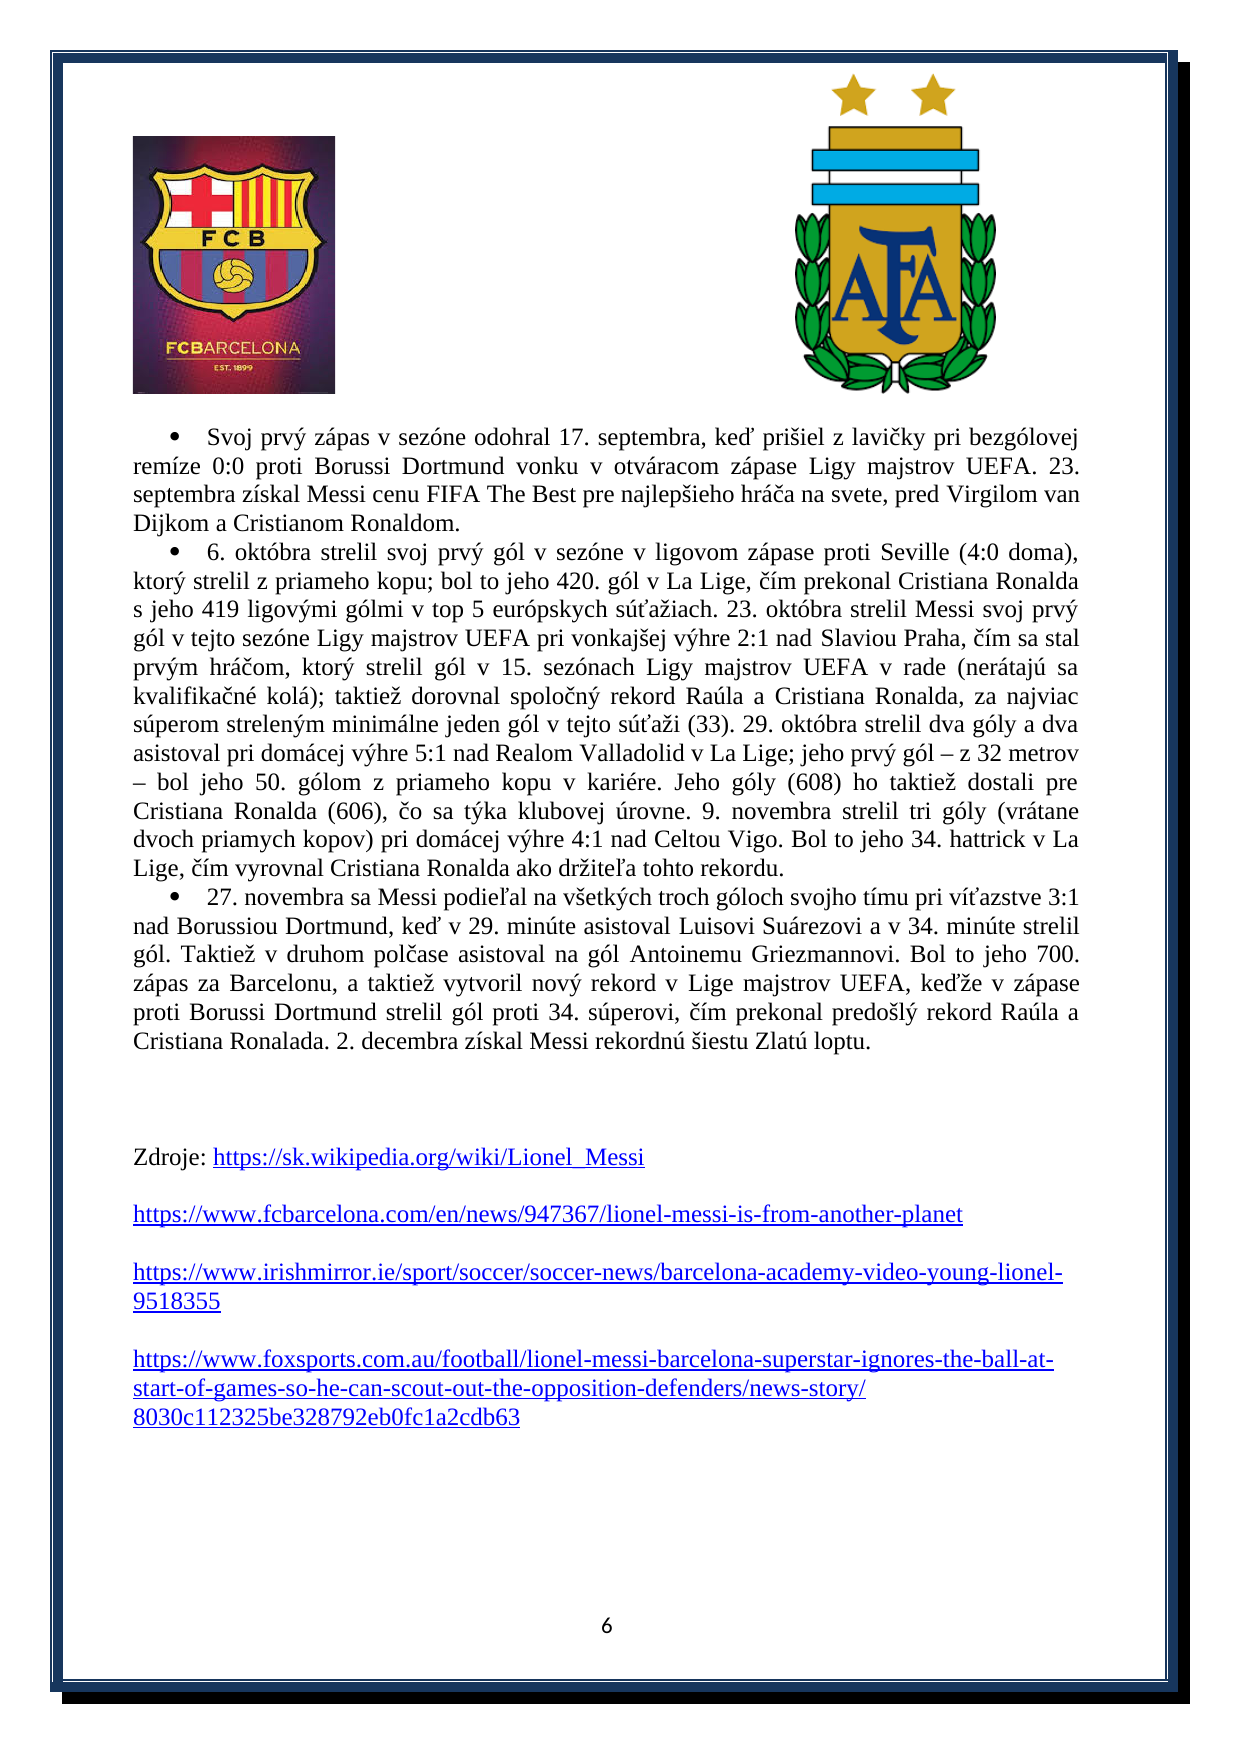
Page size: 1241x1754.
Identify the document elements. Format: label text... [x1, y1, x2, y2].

list 6. októbra strelil svoj prvý gól v sezóne v ligovom zápase proti Seville (4:0 doma), ktorý strelil z priameho kopu; bol to jeho 420. gól v La Lige, čím prekonal Cristiana Ronalda s jeho 419 ligovými gólmi v top 5 európskych súťažiach. 23. októbra strelil Messi svoj prvý gól v tejto sezóne Ligy majstrov UEFA pri vonkajšej výhre 2:1 nad Slaviou Praha, čím sa stal prvým hráčom, ktorý strelil gól v 15. sezónach Ligy majstrov UEFA v rade (nerátajú sa kvalifikačné kolá); taktiež dorovnal spoločný rekord Raúla a Cristiana Ronalda, za najviac súperom streleným minimálne jeden gól v tejto súťaži (33). 29. októbra strelil dva góly a dva asistoval pri domácej výhre 5:1 nad Realom Valladolid v La Lige; jeho prvý gól – z 32 metrov – bol jeho 50. gólom z priameho kopu v kariére. Jeho góly (608) ho taktiež dostali pre Cristiana Ronalda (606), čo sa týka klubovej úrovne. 9. novembra strelil tri góly (vrátane dvoch priamych kopov) pri domácej výhre 4:1 nad Celtou Vigo. Bol to jeho 34. hattrick v La Lige, čím vyrovnal Cristiana Ronalda ako držiteľa tohto rekordu. [133, 999, 1080, 1344]
list 27. novembra sa Messi podieľal na všetkých troch góloch svojho tímu pri víťazstve 3:1 nad Borussiou Dortmund, keď v 29. minúte asistoval Luisovi Suárezovi a v 34. minúte strelil gól. Taktiež v druhom polčase asistoval na gól Antoinemu Griezmannovi. Bol to jeho 700. zápas za Barcelonu, a taktiež vytvoril nový rekord v Lige majstrov UEFA, keďže v zápase proti Borussi Dortmund strelil gól proti 34. súperovi, čím prekonal predošlý rekord Raúla a Cristiana Ronalada. 2. decembra získal Messi rekordnú šiestu Zlatú loptu. [133, 1373, 1080, 1546]
list Svoj prvý zápas v sezóne odohral 17. septembra, keď prišiel z lavičky pri bezgólovej remíze 0:0 proti Borussi Dortmund vonku v otváracom zápase Ligy majstrov UEFA. 23. septembra získal Messi cenu FIFA The Best pre najlepšieho hráča na svete, pred Virgilom van Dijkom a Cristianom Ronaldom. [133, 855, 1080, 970]
subtitle 2019/2020: Rekordná šiesta cena pre najlepšieho hráča sveta podľa FIFA [133, 624, 1080, 653]
picture [795, 73, 996, 394]
list 5. augusta 2019 bolo oznámené, že Messi nebude môcť odcestovať na turné po USA, kvôli zraneniu na pravom lýtku. 19. augusta bol Messiho lob spoza šestnásty proti Realu Betis nominovaný na cenu FIFA Puskás Award. Neskôr v mesiaci si ho po uzdravení lýtka opäť poranil, čo ho vyradilo z hry na začiatok sezóny; čoho dôsledkom bolo, že bol zranený na neurčito s tým, že sa má vrátiť k hraniu po septembrovej reprezentačnej prestávke. [133, 682, 1080, 826]
picture [132, 136, 336, 394]
